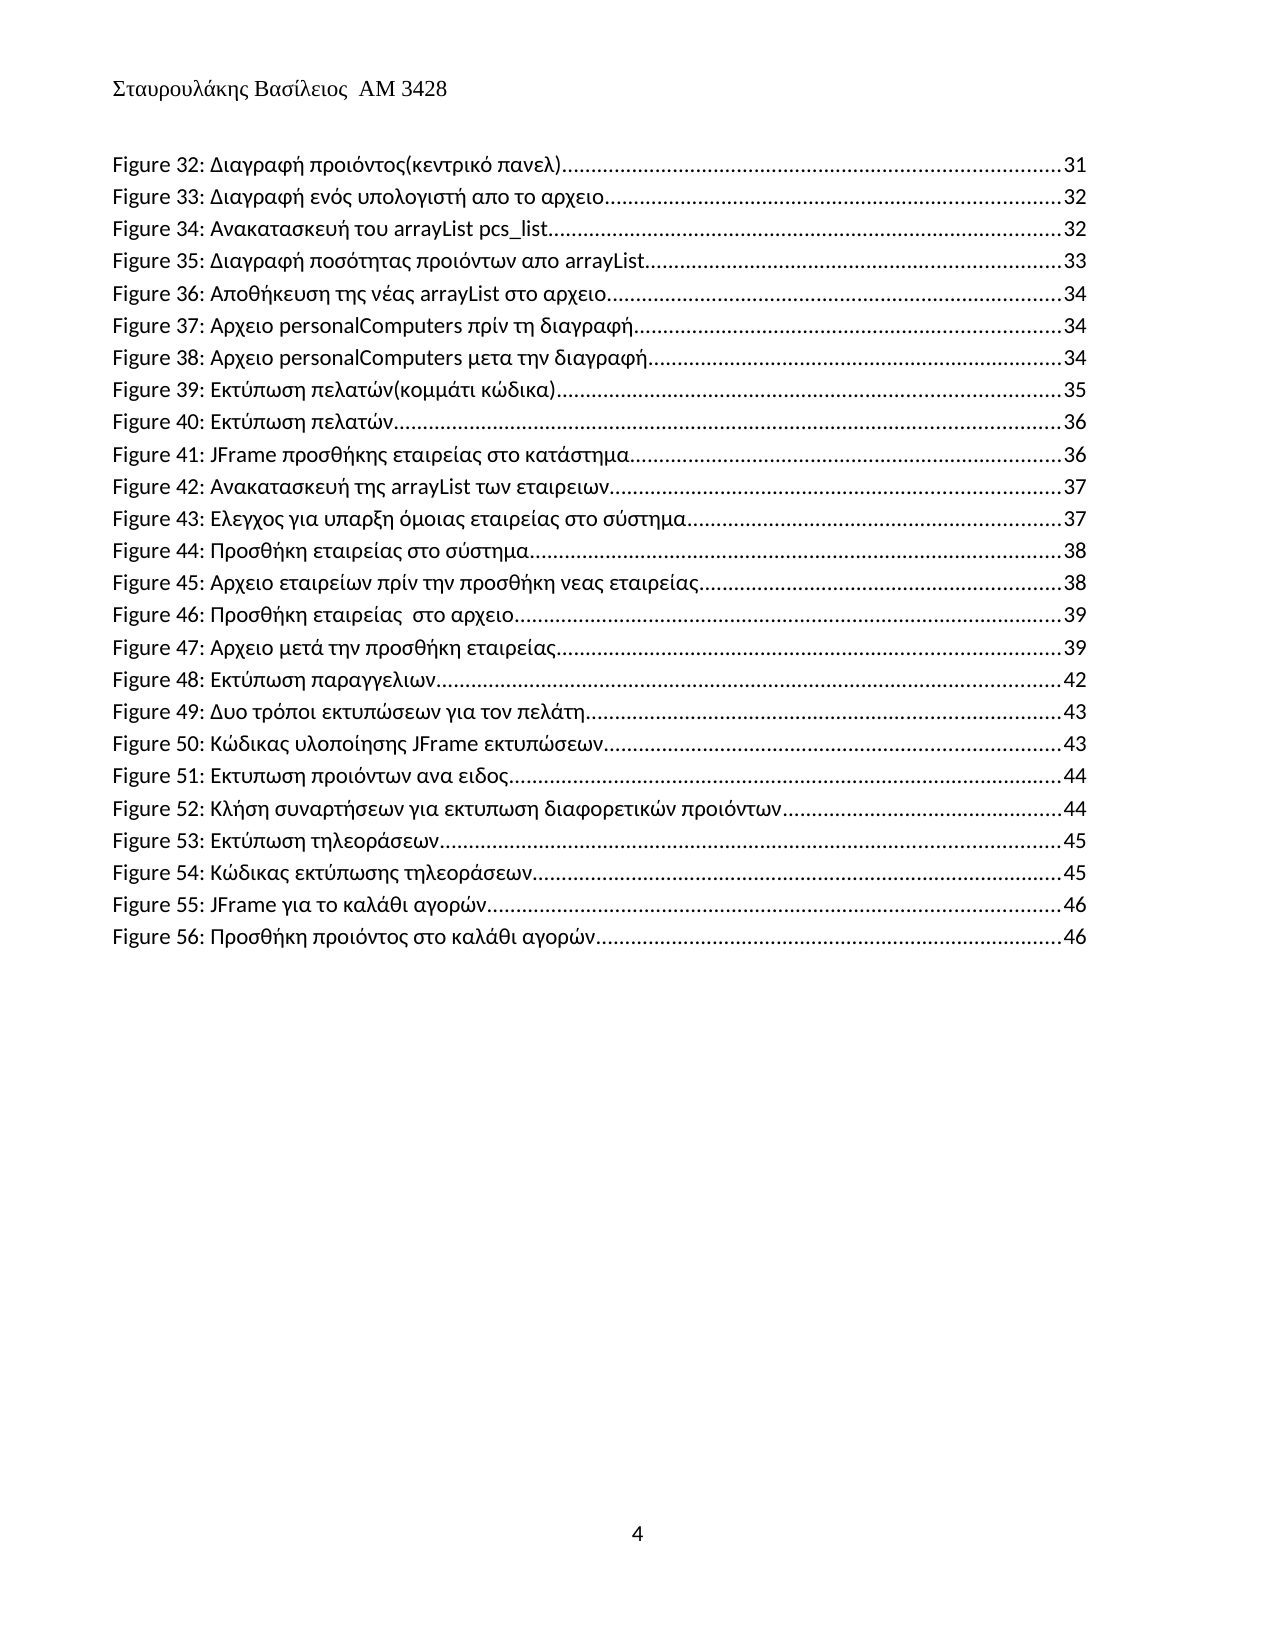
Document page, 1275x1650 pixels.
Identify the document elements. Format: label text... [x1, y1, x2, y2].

text Figure 37: Αρχειο personalComputers πρίν τη διαγραφή 34 [112, 311, 1162, 339]
text Figure 40: Εκτύπωση πελατών 36 [112, 407, 1162, 436]
text Figure 50: Κώδικας υλοποίησης JFrame εκτυπώσεων 43 [112, 729, 1162, 757]
text Figure 33: Διαγραφή ενός υπολογιστή απο το αρχειο 32 [112, 182, 1162, 210]
text Figure 49: Δυο τρόποι εκτυπώσεων για τον πελάτη 43 [112, 697, 1162, 725]
text Figure 54: Κώδικας εκτύπωσης τηλεοράσεων 45 [112, 858, 1162, 886]
text Figure 35: Διαγραφή ποσότητας προιόντων απο arrayList 33 [112, 247, 1162, 274]
text Figure 48: Εκτύπωση παραγγελιων 42 [112, 665, 1162, 693]
text Figure 51: Εκτυπωση προιόντων ανα ειδος 44 [112, 762, 1162, 789]
text Figure 47: Αρχειο μετά την προσθήκη εταιρείας 39 [112, 633, 1162, 661]
text Figure 41: JFrame προσθήκης εταιρείας στο κατάστημα 36 [112, 440, 1162, 468]
text Figure 53: Εκτύπωση τηλεοράσεων 45 [112, 826, 1162, 854]
text Figure 46: Προσθήκη εταιρείας στο αρχειο 39 [112, 601, 1162, 629]
text Figure 32: Διαγραφή προιόντος(κεντρικό πανελ) 31 [112, 150, 1162, 178]
text Figure 34: Ανακατασκευή του arrayList pcs_list 32 [112, 214, 1162, 242]
text Figure 38: Αρχειο personalComputers μετα την διαγραφή 34 [112, 343, 1162, 371]
text Figure 39: Εκτύπωση πελατών(κομμάτι κώδικα) 35 [112, 375, 1162, 403]
text Figure 36: Αποθήκευση της νέας arrayList στο αρχειο 34 [112, 279, 1162, 307]
text Figure 52: Κλήση συναρτήσεων για εκτυπωση διαφορετικών προιόντων 44 [112, 794, 1162, 822]
text Figure 44: Προσθήκη εταιρείας στο σύστημα 38 [112, 536, 1162, 564]
text Figure 56: Προσθήκη προιόντος στο καλάθι αγορών 46 [112, 922, 1162, 951]
text Figure 42: Ανακατασκευή της arrayList των εταιρειων 37 [112, 472, 1162, 500]
text Figure 55: JFrame για το καλάθι αγορών 46 [112, 890, 1162, 918]
text Figure 43: Ελεγχος για υπαρξη όμοιας εταιρείας στο σύστημα 37 [112, 504, 1162, 532]
text Figure 45: Αρχειο εταιρείων πρίν την προσθήκη νεας εταιρείας 38 [112, 568, 1162, 596]
